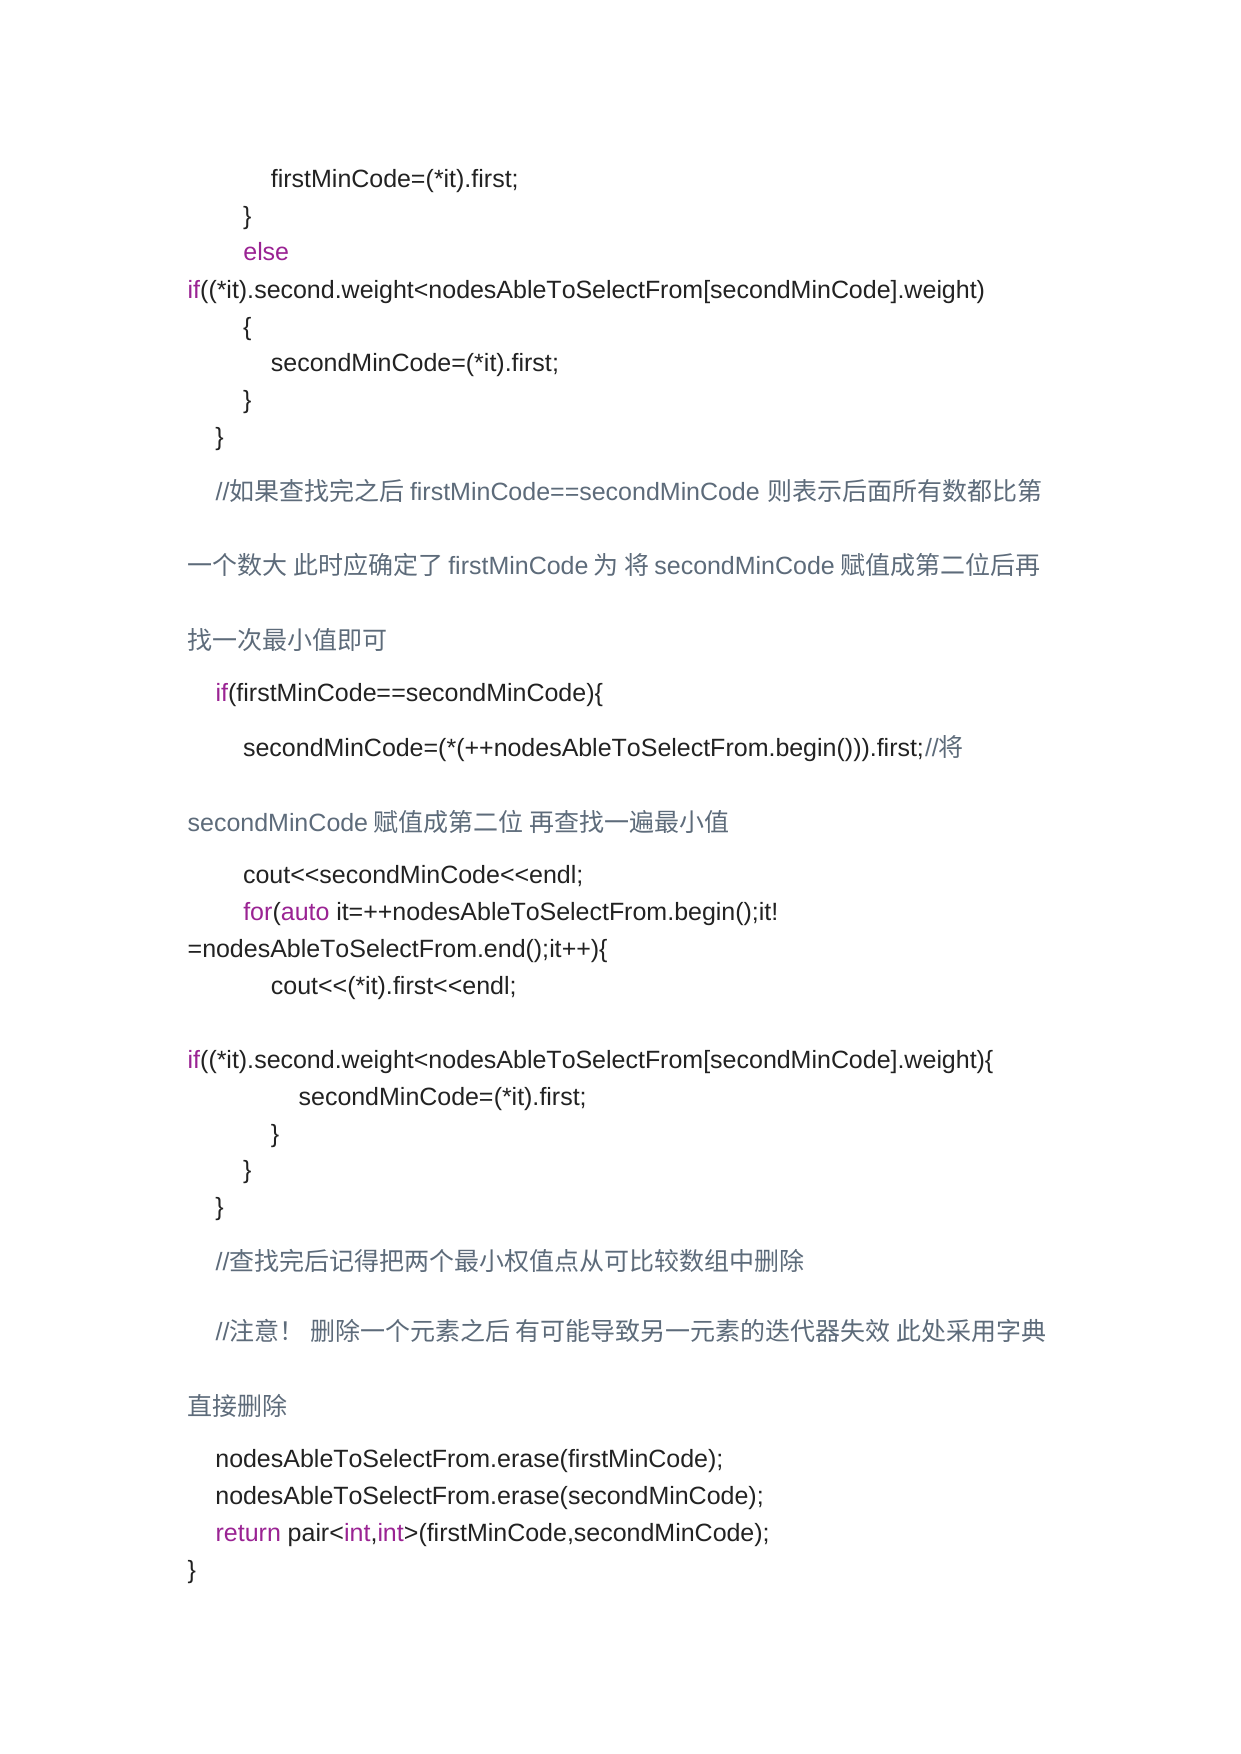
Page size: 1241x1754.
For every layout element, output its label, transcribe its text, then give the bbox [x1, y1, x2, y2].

text //如果查找完之后 firstMinCode==secondMinCode 则表示后面所有数都比第一个数大 此时应确定了firstMinCode为 将secondMinCode赋值成第二位后再找一次最小值即可 [187, 457, 1053, 671]
text nodesAbleToSelectFrom.erase(secondMinCode); [187, 1479, 1053, 1512]
text secondMinCode=(*it).first; [187, 1080, 1053, 1112]
text } [187, 1190, 1053, 1223]
text } [187, 1553, 1053, 1585]
text return pair<int,int>(firstMinCode,secondMinCode); [187, 1516, 1053, 1549]
text secondMinCode=(*it).first; [187, 346, 1053, 379]
text for(auto it=++nodesAbleToSelectFrom.begin();it!=nodesAbleToSelectFrom.end();it++){ [187, 895, 1053, 965]
text //注意！ 删除一个元素之后 有可能导致另一元素的迭代器失效 此处采用字典直接删除 [187, 1297, 1053, 1437]
text } [187, 383, 1053, 416]
text { [187, 309, 1053, 342]
text if((*it).second.weight<nodesAbleToSelectFrom[secondMinCode].weight){ [187, 1006, 1053, 1076]
text } [187, 199, 1053, 231]
text if(firstMinCode==secondMinCode){ [187, 676, 1053, 709]
text nodesAbleToSelectFrom.erase(firstMinCode); [187, 1443, 1053, 1475]
text else if((*it).second.weight<nodesAbleToSelectFrom[secondMinCode].weight) [187, 236, 1053, 305]
text } [187, 420, 1053, 452]
text //查找完后记得把两个最小权值点从可比较数组中删除 [187, 1227, 1053, 1292]
text firstMinCode=(*it).first; [187, 162, 1053, 194]
text cout<<(*it).first<<endl; [187, 969, 1053, 1002]
text } [187, 1153, 1053, 1186]
text cout<<secondMinCode<<endl; [187, 858, 1053, 891]
text } [187, 1117, 1053, 1149]
text secondMinCode=(*(++nodesAbleToSelectFrom.begin())).first;//将secondMinCode赋值成第二位 再查找一遍最小值 [187, 713, 1053, 853]
